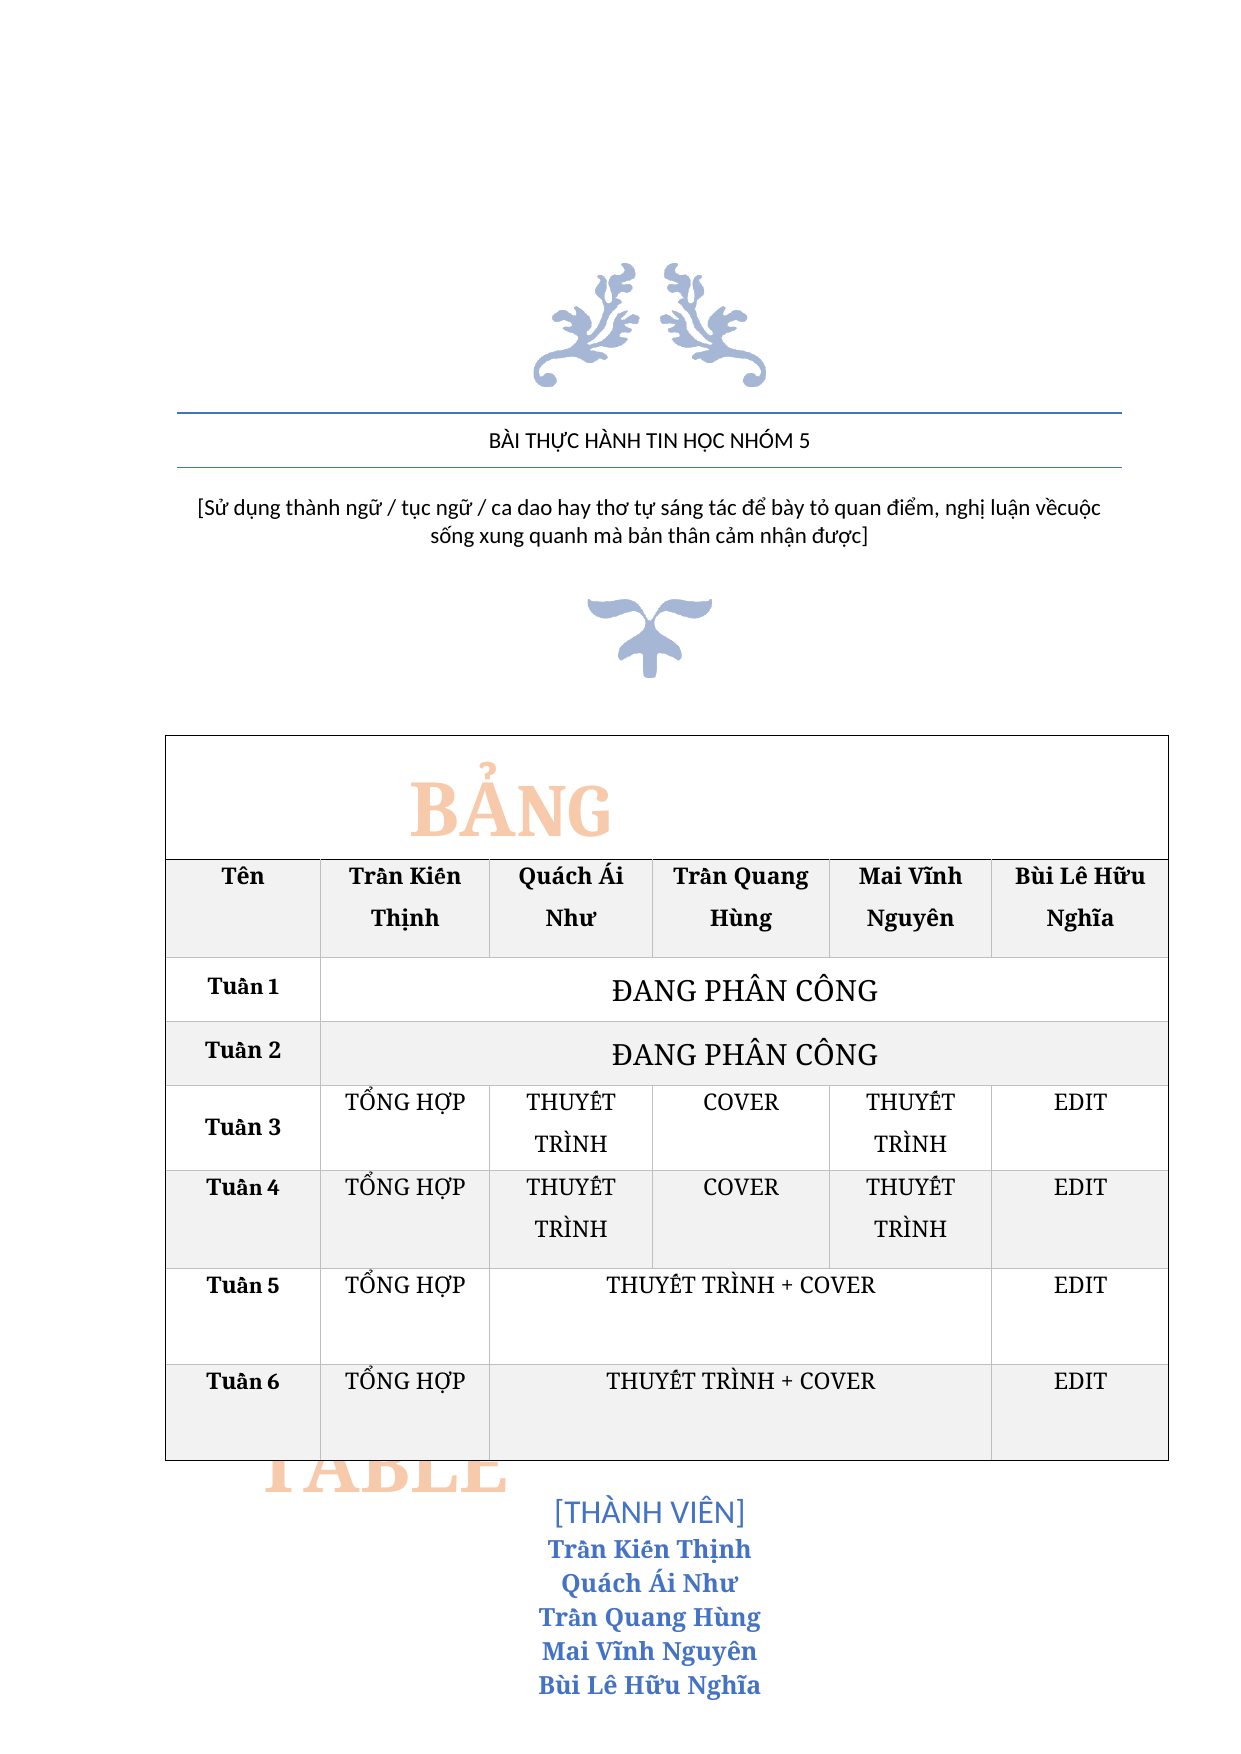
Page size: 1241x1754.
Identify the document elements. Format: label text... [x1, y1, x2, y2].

table_cell Trần Quang Hùng [653, 860, 829, 957]
table_cell Tên [166, 860, 320, 957]
table_cell EDIT [992, 1365, 1168, 1460]
table_cell EDIT [992, 1171, 1168, 1268]
table_cell Tuần 4 [166, 1171, 320, 1268]
table_cell THUYẾT TRÌNH + COVER [490, 1269, 991, 1364]
table_cell THUYẾT TRÌNH + COVER [490, 1365, 991, 1460]
table_cell COVER [653, 1086, 829, 1170]
table_cell Tuần 5 [166, 1269, 320, 1364]
table_cell EDIT [992, 1269, 1168, 1364]
table_cell ĐANG PHÂN CÔNG [321, 1022, 1168, 1085]
table_header [166, 736, 1168, 859]
table_cell ĐANG PHÂN CÔNG [321, 958, 1168, 1021]
table_cell TỔNG HỢP [321, 1365, 489, 1460]
table_cell EDIT [992, 1086, 1168, 1170]
table_cell TỔNG HỢP [321, 1086, 489, 1170]
table_cell Trần Kiến Thịnh [321, 860, 489, 957]
table_cell Quách Ái Như [490, 860, 652, 957]
table_cell THUYẾT TRÌNH [830, 1086, 991, 1170]
table_cell Tuần 1 [166, 958, 320, 1021]
table_cell COVER [653, 1171, 829, 1268]
table_cell Tuần 2 [166, 1022, 320, 1085]
table_cell Tuần 3 [166, 1086, 320, 1170]
table_cell TỔNG HỢP [321, 1269, 489, 1364]
table_cell THUYẾT TRÌNH [830, 1171, 991, 1268]
table_cell THUYẾT TRÌNH [490, 1171, 652, 1268]
table_cell THUYẾT TRÌNH [490, 1086, 652, 1170]
table_cell TỔNG HỢP [321, 1171, 489, 1268]
table_cell Tuần 6 [166, 1365, 320, 1460]
table_cell Mai Vĩnh Nguyên [830, 860, 991, 957]
table_cell Bùi Lê Hữu Nghĩa [992, 860, 1168, 957]
